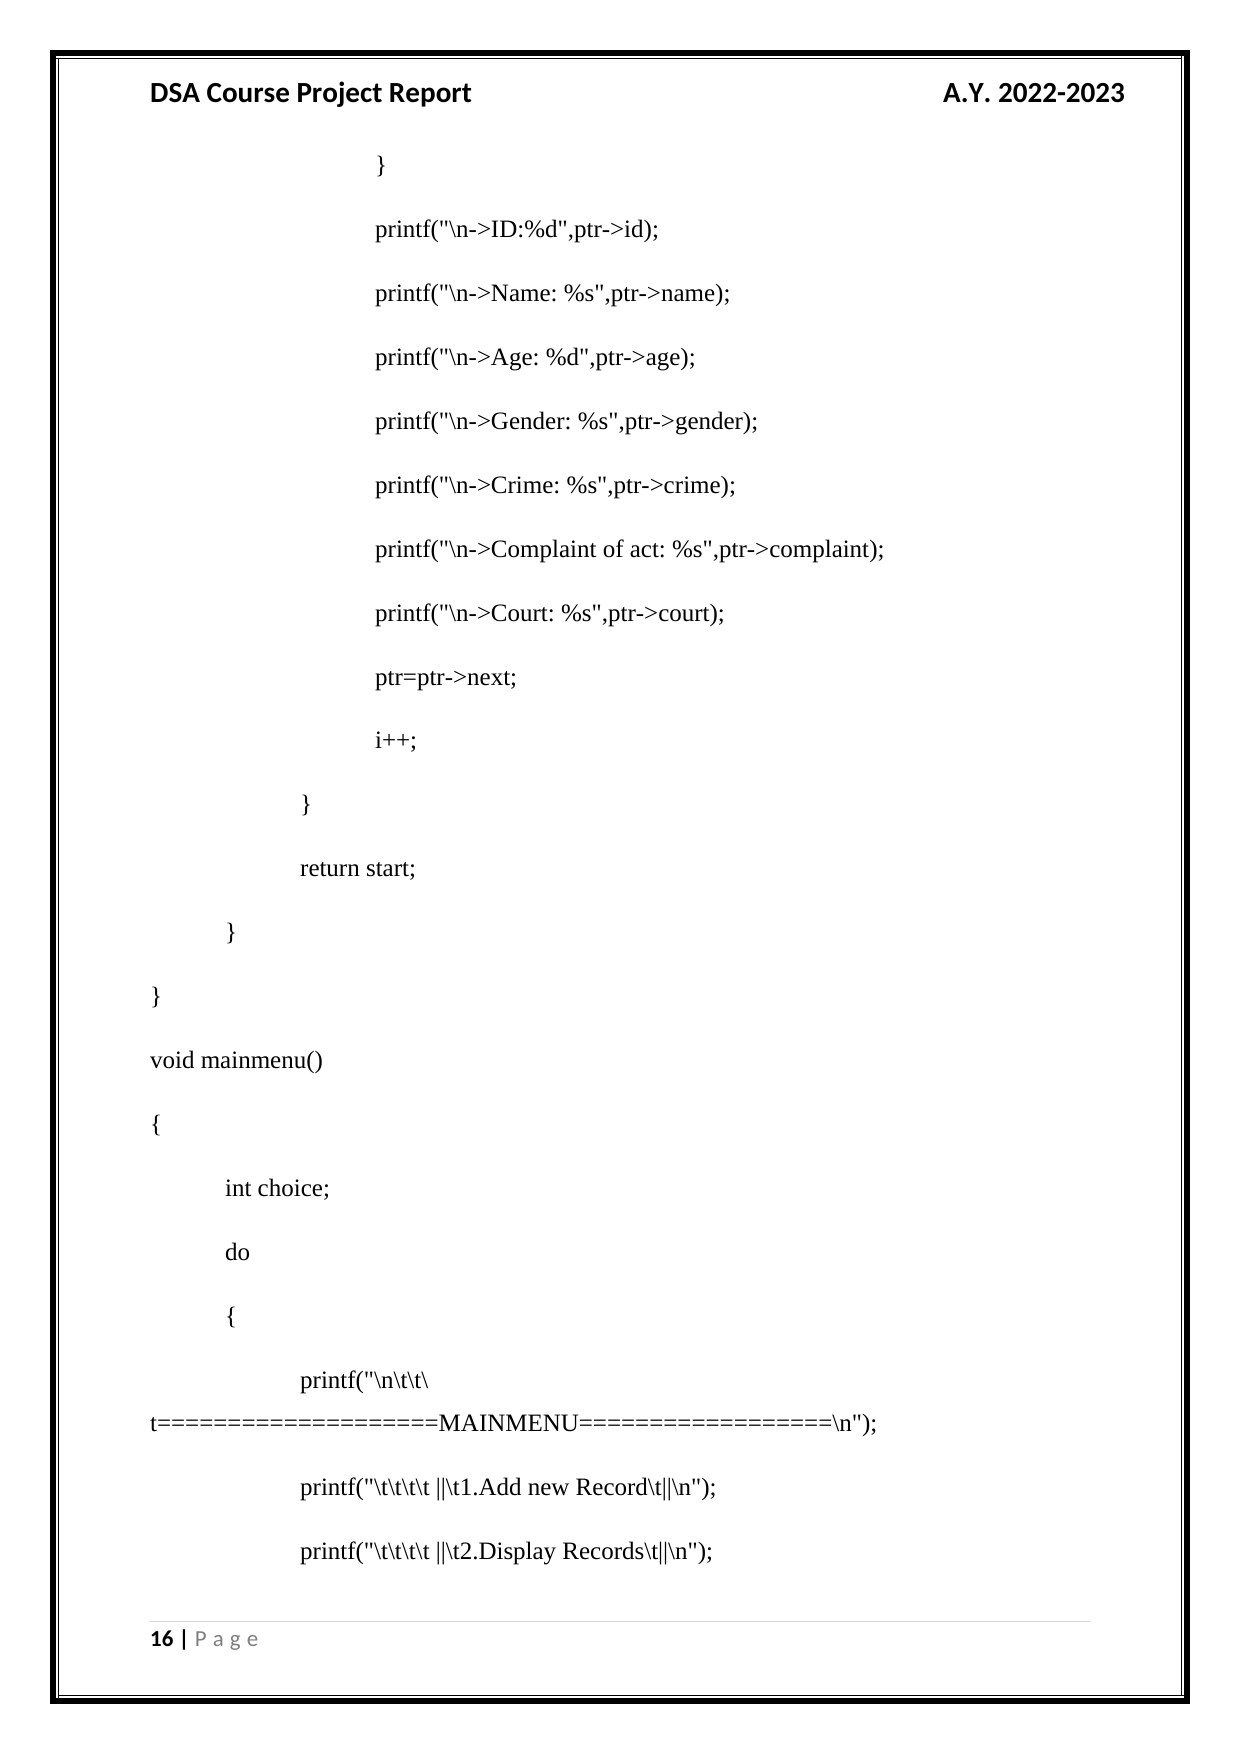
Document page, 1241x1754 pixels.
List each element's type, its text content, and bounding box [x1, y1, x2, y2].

text printf("\n->Complaint of act: %s",ptr->complaint); [150, 534, 1090, 562]
text int choice; [150, 1173, 1090, 1202]
text printf("\t\t\t\t ||\t1.Add new Record\t||\n"); [150, 1472, 1090, 1501]
text ptr=ptr->next; [150, 662, 1090, 690]
text printf("\n->Gender: %s",ptr->gender); [150, 406, 1090, 434]
text } [150, 789, 1090, 818]
text { [150, 1109, 1090, 1138]
text } [150, 981, 1090, 1010]
text printf("\n->Age: %d",ptr->age); [150, 342, 1090, 371]
text } [150, 150, 1090, 179]
text printf("\t\t\t\t ||\t2.Display Records\t||\n"); [150, 1536, 1090, 1565]
text printf("\n\t\t\t====================MAINMENU==================\n"); [150, 1365, 1090, 1437]
text void mainmenu() [150, 1045, 1090, 1074]
text } [150, 917, 1090, 946]
text i++; [150, 726, 1090, 754]
text do [150, 1237, 1090, 1266]
text printf("\n->ID:%d",ptr->id); [150, 214, 1090, 243]
text return start; [150, 853, 1090, 882]
text { [150, 1301, 1090, 1330]
text printf("\n->Crime: %s",ptr->crime); [150, 470, 1090, 498]
text printf("\n->Name: %s",ptr->name); [150, 278, 1090, 307]
text printf("\n->Court: %s",ptr->court); [150, 598, 1090, 626]
